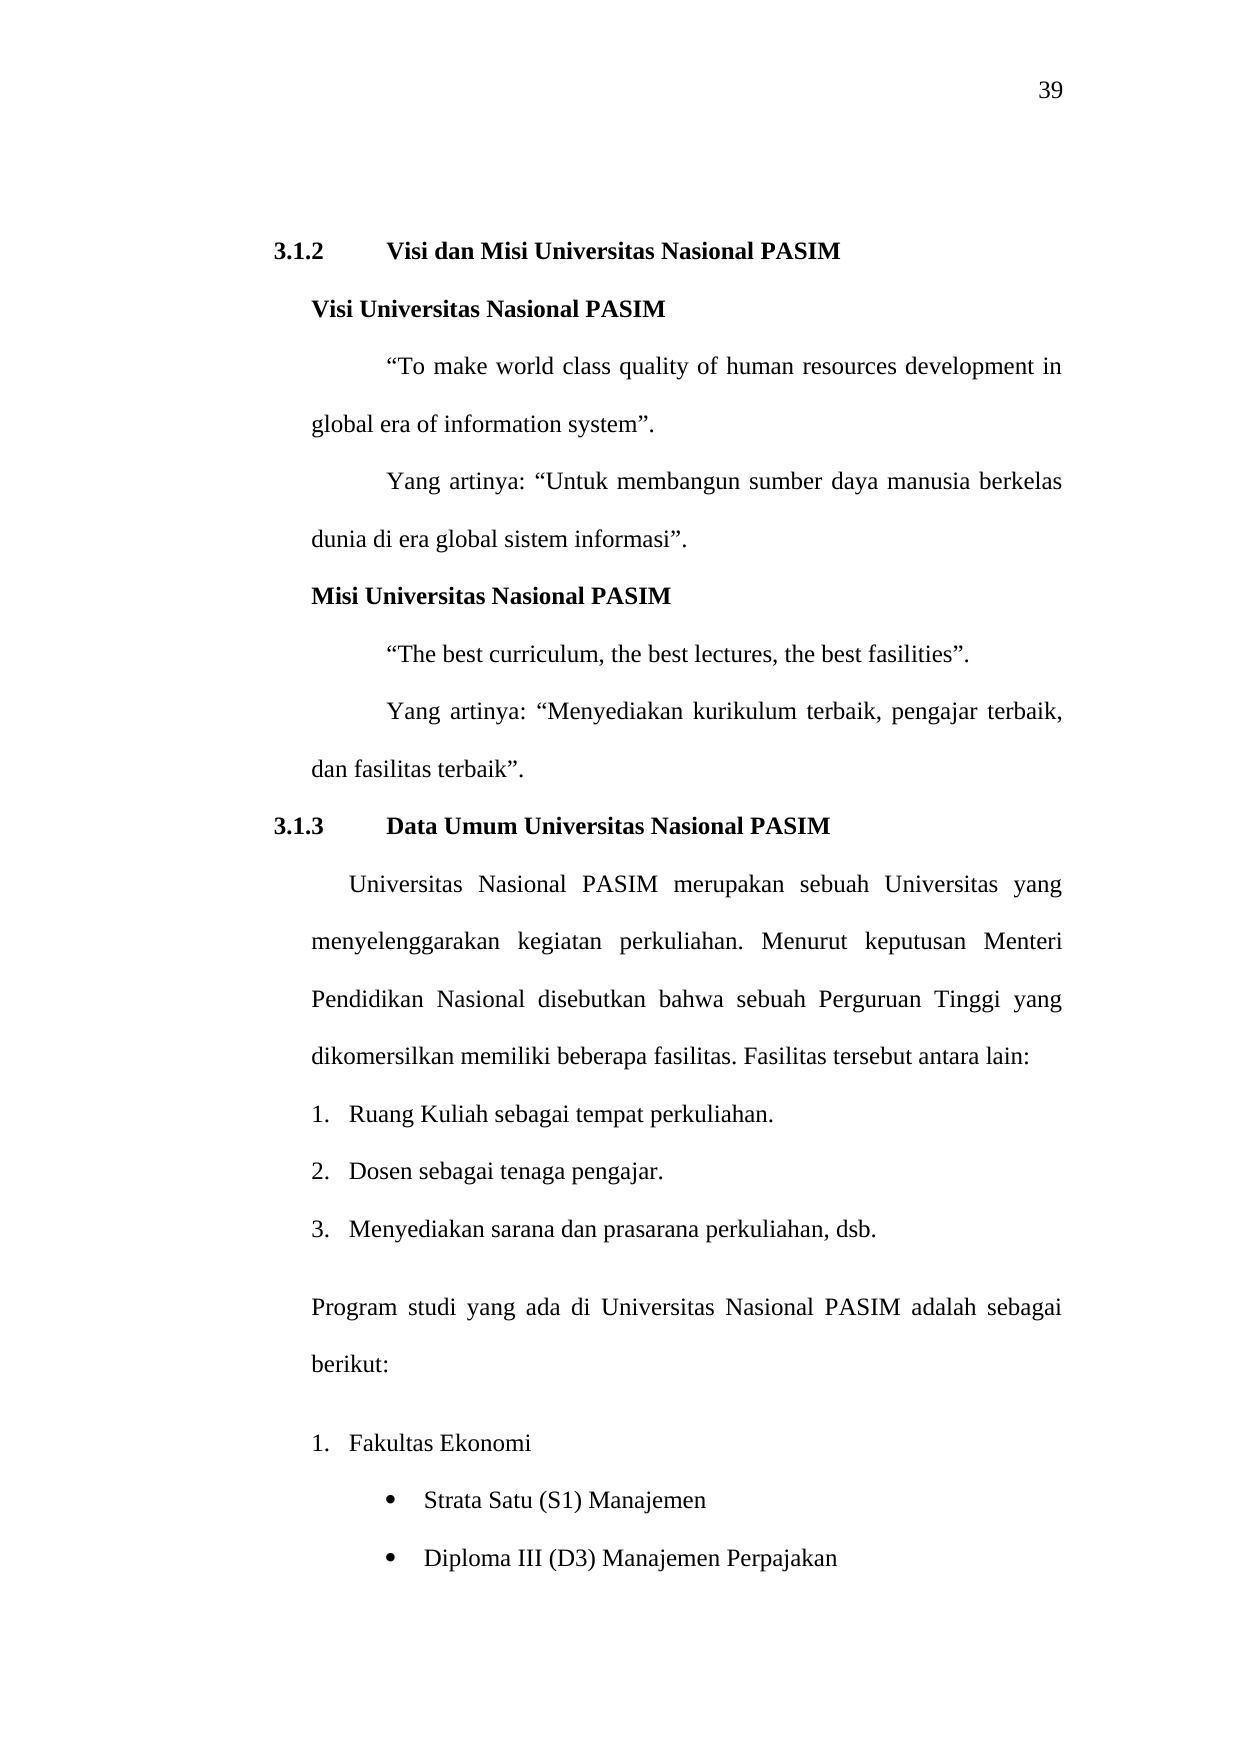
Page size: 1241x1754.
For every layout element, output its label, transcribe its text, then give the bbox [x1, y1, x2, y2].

list Strata Satu (S1) Manajemen [386, 1485, 1063, 1514]
list Data Umum Universitas Nasional PASIM [274, 811, 1063, 840]
list Ruang Kuliah sebagai tempat perkuliahan. [311, 1099, 1063, 1127]
list Menyediakan sarana dan prasarana perkuliahan, dsb. [311, 1214, 1063, 1242]
list Misi Universitas Nasional PASIM [311, 581, 1063, 610]
list Fakultas Ekonomi [311, 1428, 1063, 1457]
list Diploma III (D3) Manajemen Perpajakan [386, 1543, 1063, 1572]
list “The best curriculum, the best lectures, the best fasilities”. [311, 639, 1063, 667]
list Dosen sebagai tenaga pengajar. [311, 1156, 1063, 1185]
list Yang artinya: “Menyediakan kurikulum terbaik, pengajar terbaik, dan fasilitas terbaik”. [311, 696, 1063, 782]
list “To make world class quality of human resources development in global era of information system”. [311, 351, 1063, 437]
list Yang artinya: “Untuk membangun sumber daya manusia berkelas dunia di era global sistem informasi”. [311, 466, 1063, 552]
text Program studi yang ada di Universitas Nasional PASIM adalah sebagai berikut: [311, 1292, 1063, 1378]
list Visi dan Misi Universitas Nasional PASIM [274, 236, 1063, 265]
list Visi Universitas Nasional PASIM [311, 294, 1063, 322]
list Universitas Nasional PASIM merupakan sebuah Universitas yang menyelenggarakan kegiatan perkuliahan. Menurut keputusan Menteri Pendidikan Nasional disebutkan bahwa sebuah Perguruan Tinggi yang dikomersilkan memiliki beberapa fasilitas. Fasilitas tersebut antara lain: [311, 869, 1063, 1070]
